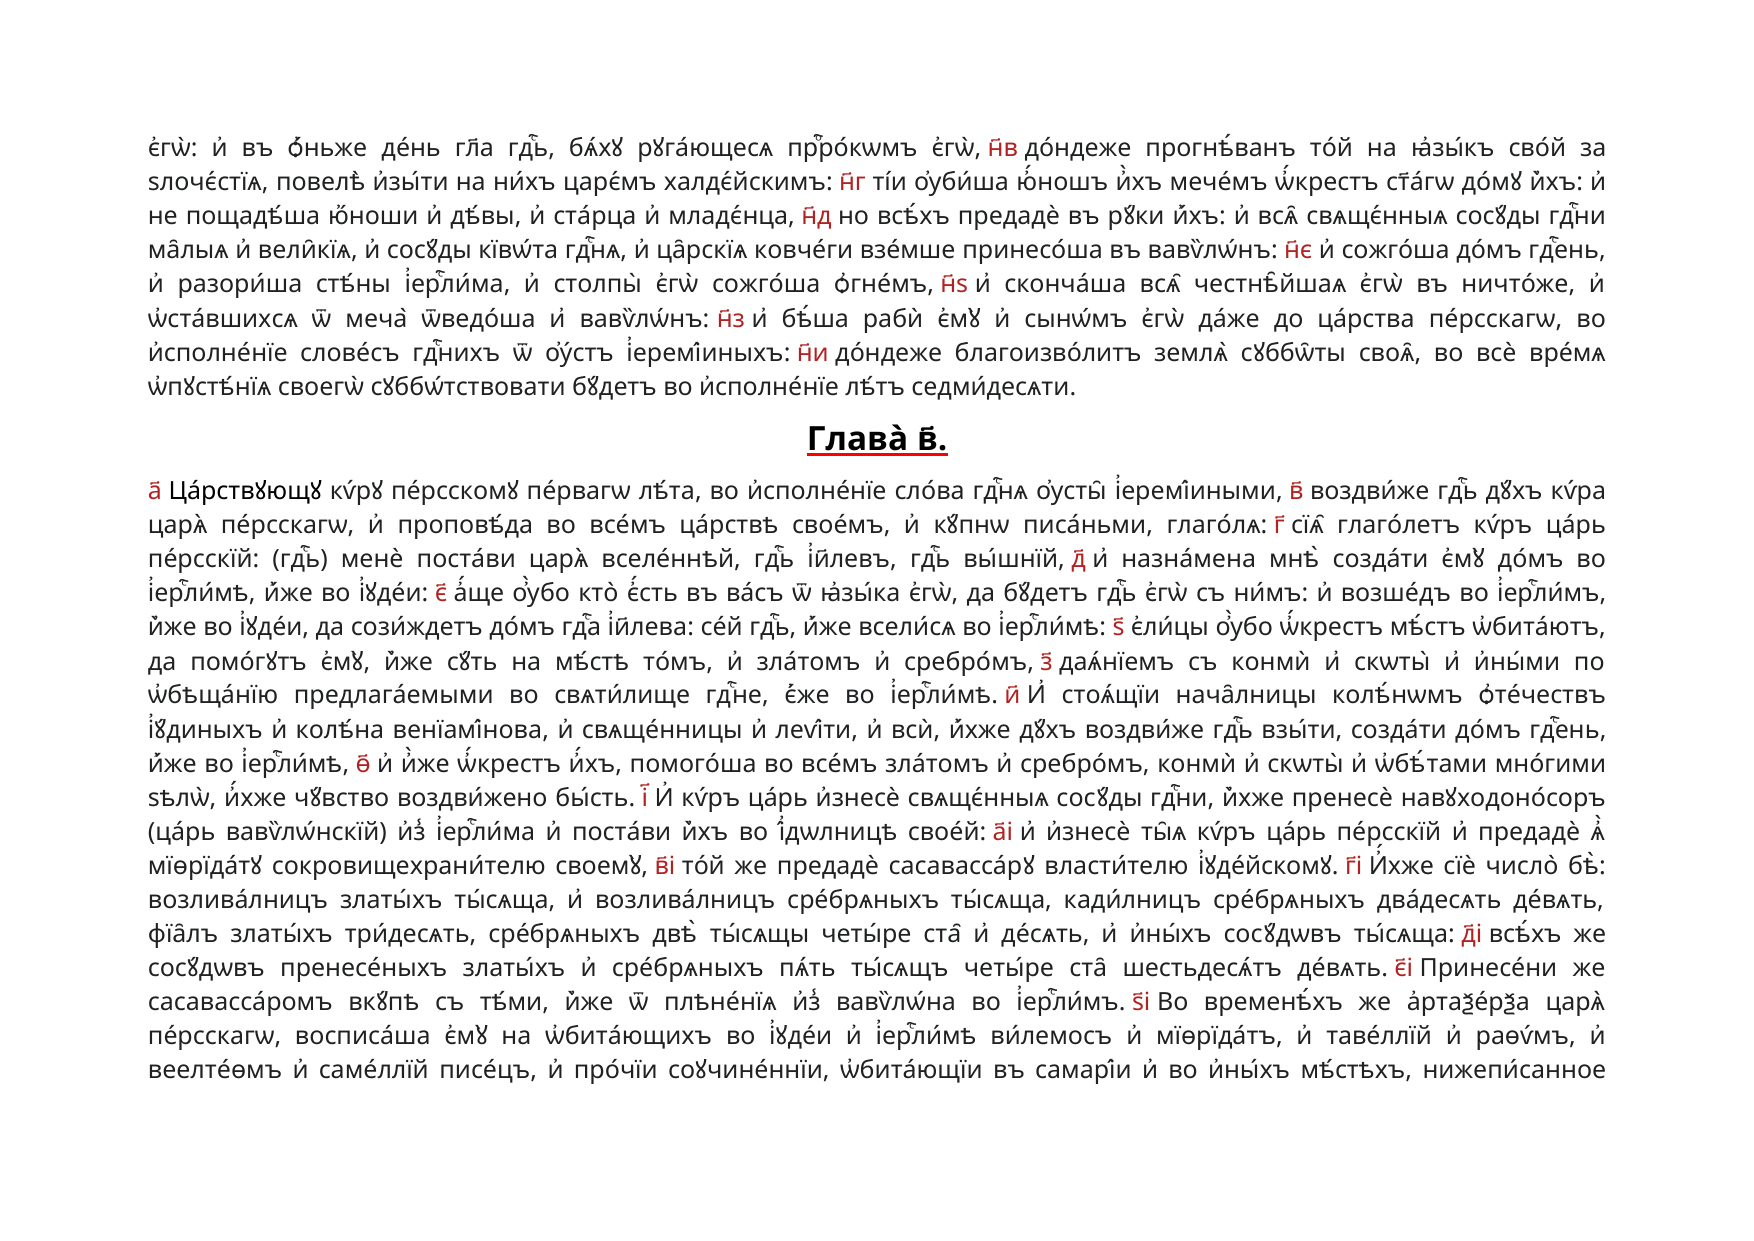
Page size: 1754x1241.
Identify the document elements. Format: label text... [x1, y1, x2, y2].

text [148, 473, 1606, 1086]
text Глава̀ в҃. [148, 415, 1606, 460]
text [148, 130, 1606, 402]
